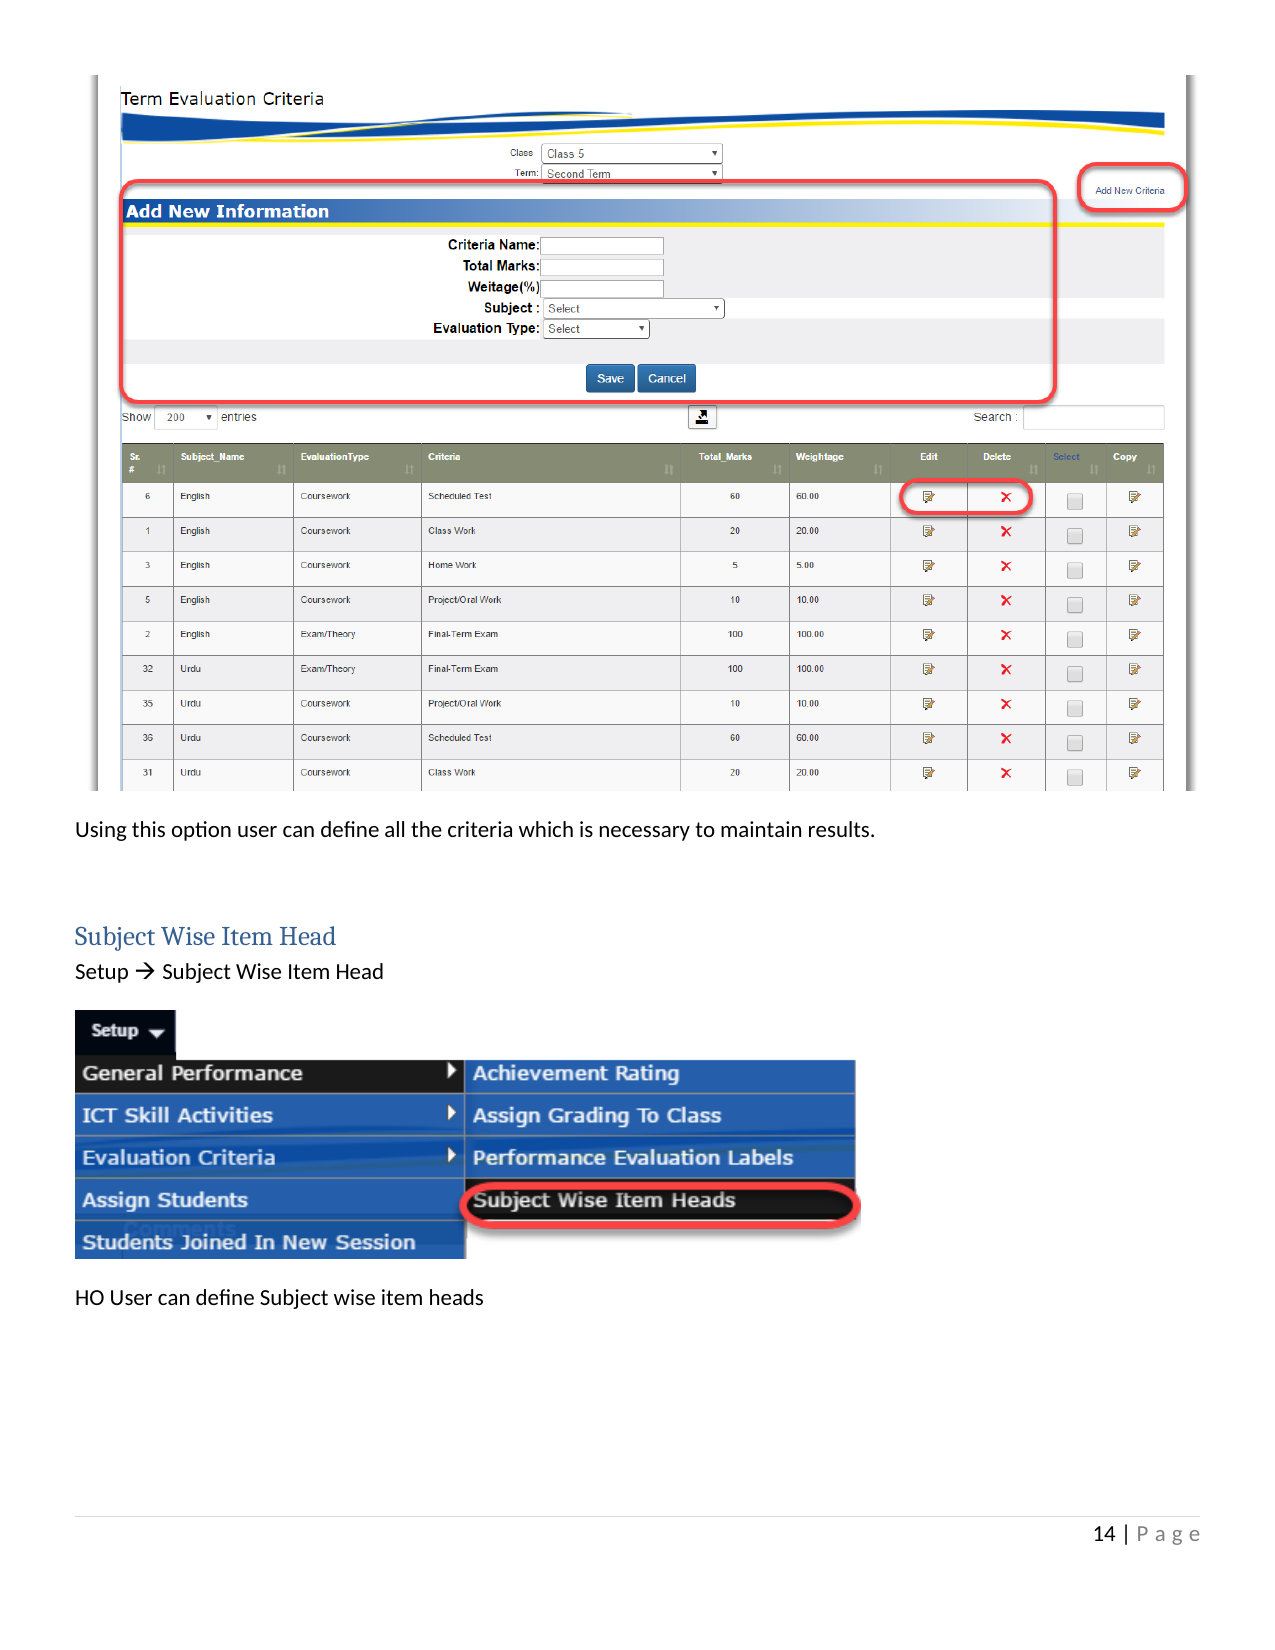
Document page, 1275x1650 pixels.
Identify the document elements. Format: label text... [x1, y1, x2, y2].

picture [75, 1010, 861, 1259]
text Setup Subject Wise Item Head [75, 957, 1200, 985]
text Using this option user can define all the criteria which is necessary to maintain results. [75, 815, 1200, 843]
text HO User can define Subject wise item heads [75, 1283, 1200, 1312]
subtitle Subject Wise Item Head [75, 921, 1200, 952]
picture [75, 75, 1200, 791]
